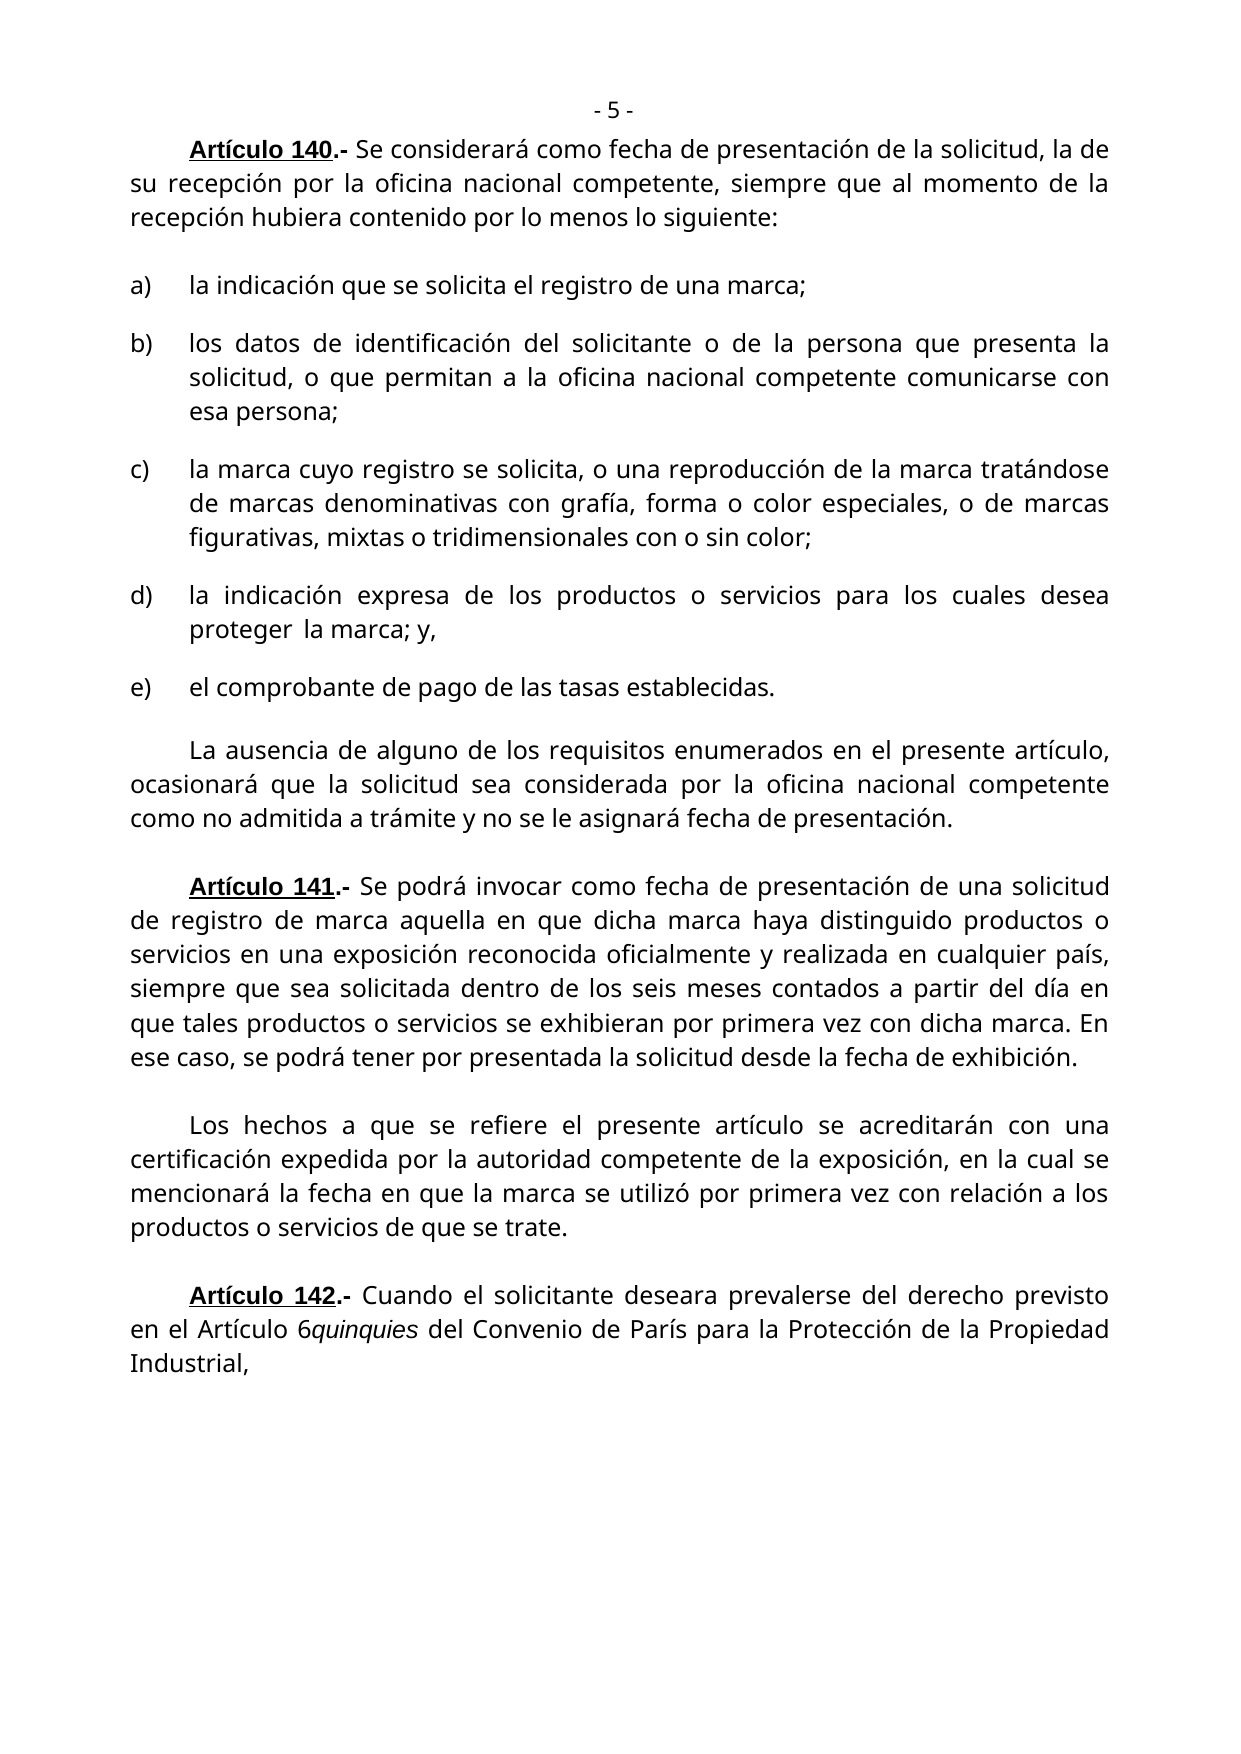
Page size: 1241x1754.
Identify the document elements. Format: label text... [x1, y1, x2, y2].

list la indicación expresa de los productos o servicios para los cuales desea proteger la marca; y, [130, 578, 1111, 646]
text Artículo 141.- Se podrá invocar como fecha de presentación de una solicitud de registro de marca aquella en que dicha marca haya distinguido productos o servicios en una exposición reconocida oficialmente y realizada en cualquier país, siempre que sea solicitada dentro de los seis meses contados a partir del día en que tales productos o servicios se exhibieran por primera vez con dicha marca. En ese caso, se podrá tener por presentada la solicitud desde la fecha de exhibición. [130, 869, 1111, 1073]
text Artículo 142.- Cuando el solicitante deseara prevalerse del derecho previsto en el Artículo 6quinquies del Convenio de París para la Protección de la Propiedad Industrial, [130, 1278, 1111, 1380]
list el comprobante de pago de las tasas establecidas. [130, 670, 1121, 704]
list la marca cuyo registro se solicita, o una reproducción de la marca tratándose de marcas denominativas con grafía, forma o color especiales, o de marcas figurativas, mixtas o tridimensionales con o sin color; [130, 452, 1111, 554]
list los datos de identificación del solicitante o de la persona que presenta la solicitud, o que permitan a la oficina nacional competente comunicarse con esa persona; [130, 325, 1111, 428]
text Artículo 140.- Se considerará como fecha de presentación de la solicitud, la de su recepción por la oficina nacional competente, siempre que al momento de la recepción hubiera contenido por lo menos lo siguiente: [130, 131, 1111, 233]
text La ausencia de alguno de los requisitos enumerados en el presente artículo, ocasionará que la solicitud sea considerada por la oficina nacional competente como no admitida a trámite y no se le asignará fecha de presentación. [130, 733, 1111, 835]
text Los hechos a que se refiere el presente artículo se acreditarán con una certificación expedida por la autoridad competente de la exposición, en la cual se mencionará la fecha en que la marca se utilizó por primera vez con relación a los productos o servicios de que se trate. [130, 1107, 1111, 1244]
list la indicación que se solicita el registro de una marca; [130, 267, 1121, 302]
